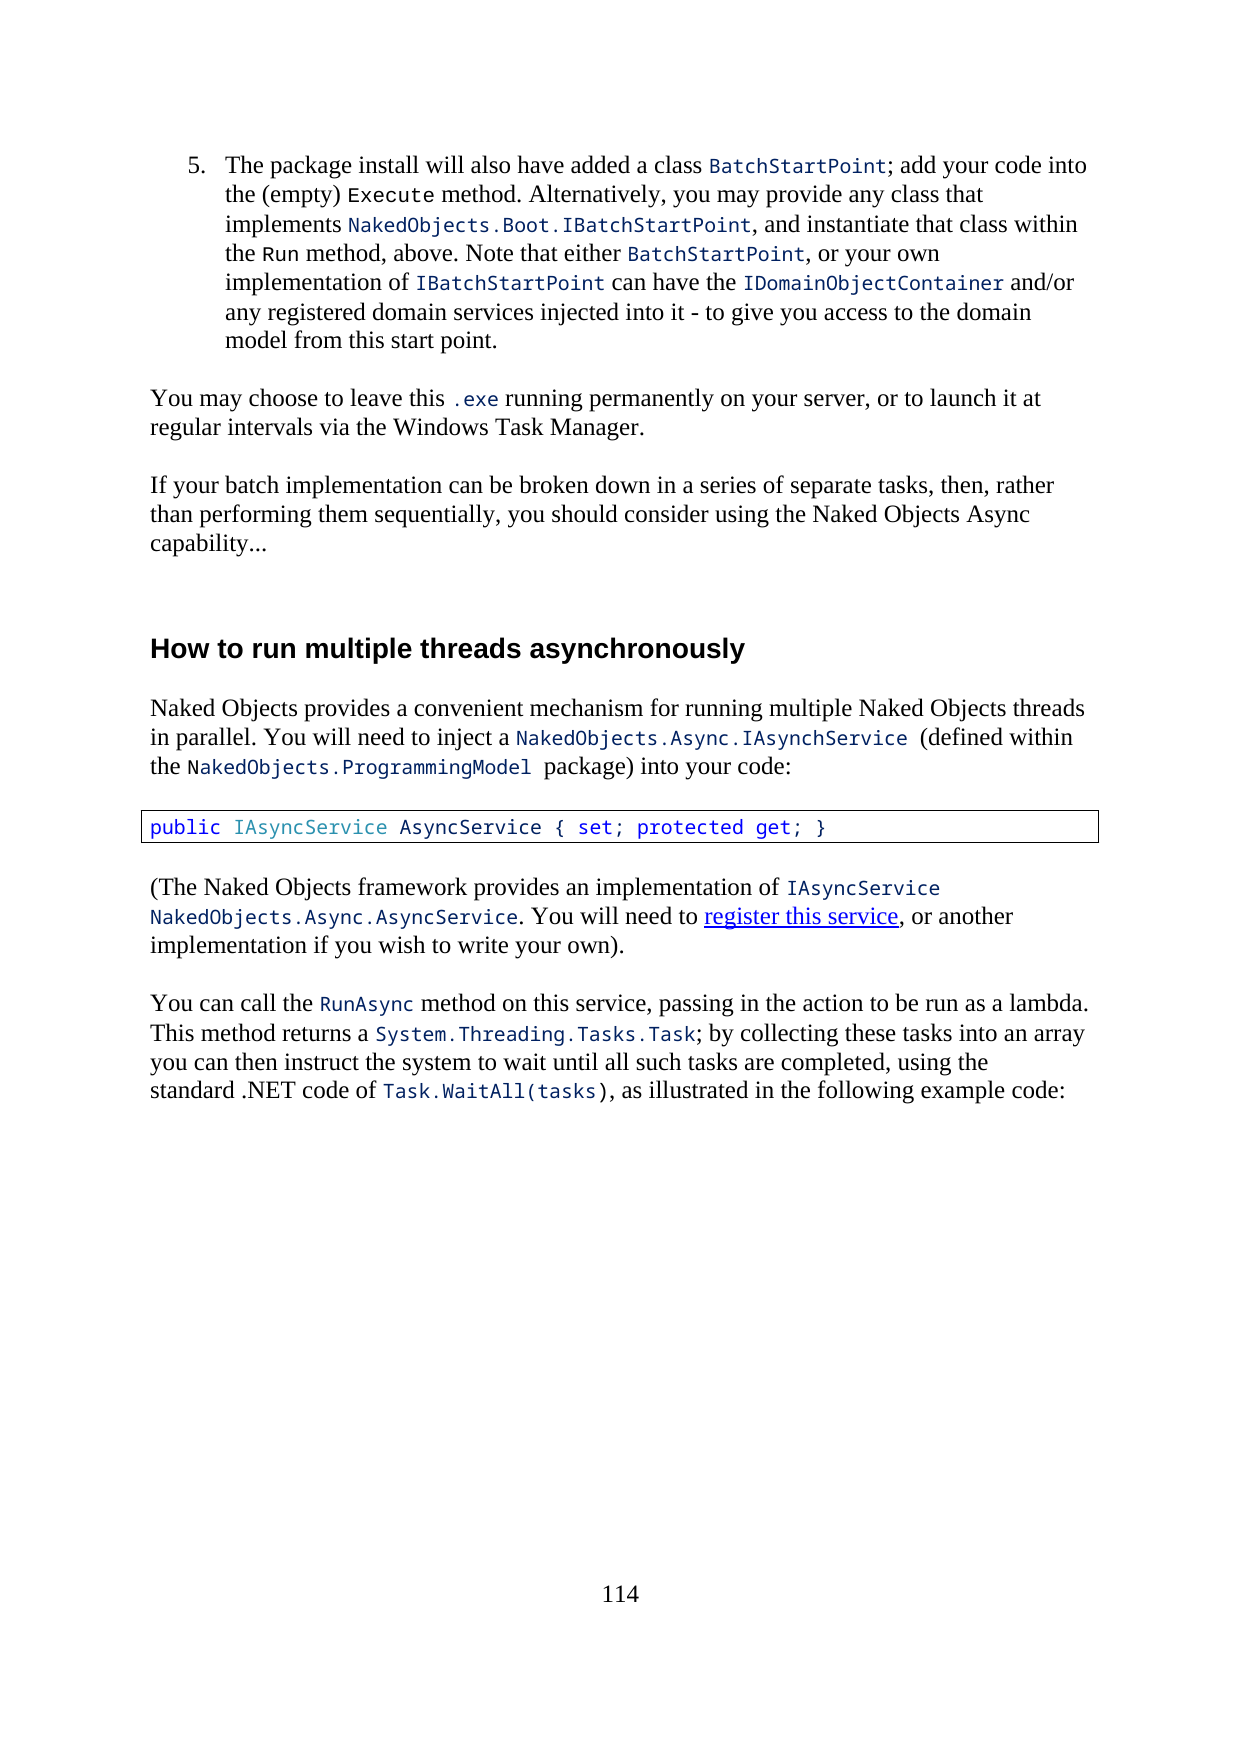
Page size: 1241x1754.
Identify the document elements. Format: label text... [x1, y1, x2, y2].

text public IAsyncService AsyncService { set; protected get; } [142, 811, 1098, 842]
list The package install will also have added a class BatchStartPoint; add your code into the (empty) Execute method. Alternatively, you may provide any class that implements NakedObjects.Boot.IBatchStartPoint, and instantiate that class within the Run method, above. Note that either BatchStartPoint, or your own implementation of IBatchStartPoint can have the IDomainObjectContainer and/or any registered domain services injected into it - to give you access to the domain model from this start point. [187, 150, 1090, 354]
text If your batch implementation can be broken down in a series of separate tasks, then, rather than performing them sequentially, you should consider using the Naked Objects Async capability... [150, 470, 1090, 557]
text You may choose to leave this .exe running permanently on your server, or to launch it at regular intervals via the Windows Task Manager. [150, 383, 1090, 441]
subtitle How to run multiple threads asynchronously [150, 632, 1090, 664]
text (The Naked Objects framework provides an implementation of IAsyncService NakedObjects.Async.AsyncService. You will need to register this service, or another implementation if you wish to write your own). [150, 872, 1090, 959]
text You can call the RunAsync method on this service, passing in the action to be run as a lambda. This method returns a System.Threading.Tasks.Task; by collecting these tasks into an array you can then instruct the system to wait until all such tasks are completed, using the standard .NET code of Task.WaitAll(tasks), as illustrated in the following example code: [150, 988, 1090, 1105]
text Naked Objects provides a convenient mechanism for running multiple Naked Objects threads in parallel. You will need to inject a NakedObjects.Async.IAsynchService (defined within the NakedObjects.ProgrammingModel package) into your code: [150, 693, 1090, 781]
